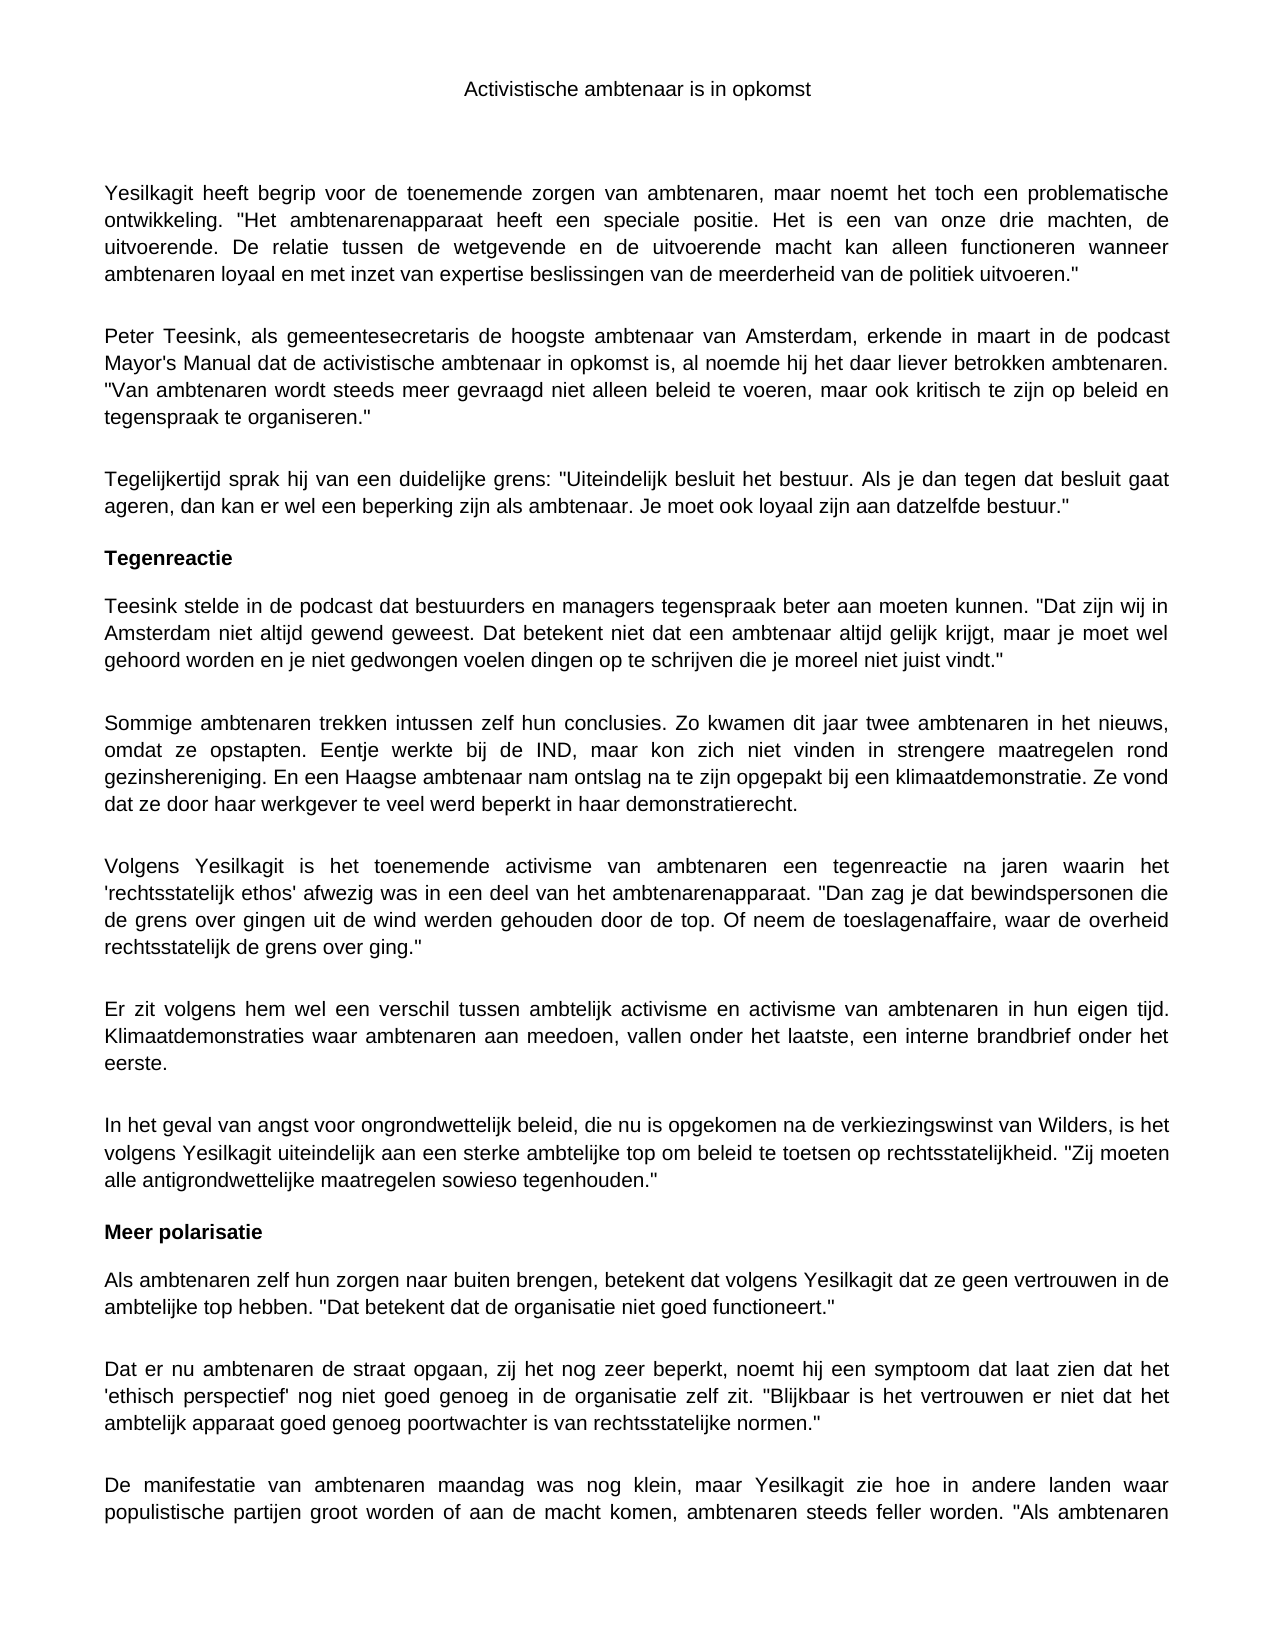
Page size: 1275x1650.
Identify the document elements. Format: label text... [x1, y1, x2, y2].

text Tegelijkertijd sprak hij van een duidelijke grens: "Uiteindelijk besluit het bestuur. Als je dan tegen dat besluit gaat ageren, dan kan er wel een beperking zijn als ambtenaar. Je moet ook loyaal zijn aan datzelfde bestuur." [104, 464, 1171, 518]
text Dat er nu ambtenaren de straat opgaan, zij het nog zeer beperkt, noemt hij een symptoom dat laat zien dat het 'ethisch perspectief' nog niet goed genoeg in de organisatie zelf zit. "Blijkbaar is het vertrouwen er niet dat het ambtelijk apparaat goed genoeg poortwachter is van rechtsstatelijke normen." [104, 1353, 1171, 1435]
text Peter Teesink, als gemeentesecretaris de hoogste ambtenaar van Amsterdam, erkende in maart in de podcast Mayor's Manual dat de activistische ambtenaar in opkomst is, al noemde hij het daar liever betrokken ambtenaren. "Van ambtenaren wordt steeds meer gevraagd niet alleen beleid te voeren, maar ook kritisch te zijn op beleid en tegenspraak te organiseren." [104, 321, 1171, 429]
text Er zit volgens hem wel een verschil tussen ambtelijk activisme en activisme van ambtenaren in hun eigen tijd. Klimaatdemonstraties waar ambtenaren aan meedoen, vallen onder het laatste, een interne brandbrief onder het eerste. [104, 994, 1171, 1075]
text In het geval van angst voor ongrondwettelijk beleid, die nu is opgekomen na de verkiezingswinst van Wilders, is het volgens Yesilkagit uiteindelijk aan een sterke ambtelijke top om beleid te toetsen op rechtsstatelijkheid. "Zij moeten alle antigrondwettelijke maatregelen sowieso tegenhouden." [104, 1110, 1171, 1191]
text Volgens Yesilkagit is het toenemende activisme van ambtenaren een tegenreactie na jaren waarin het 'rechtsstatelijk ethos' afwezig was in een deel van het ambtenarenapparaat. "Dan zag je dat bewindspersonen die de grens over gingen uit de wind werden gehouden door de top. Of neem de toeslagenaffaire, waar de overheid rechtsstatelijk de grens over ging." [104, 851, 1171, 959]
text Als ambtenaren zelf hun zorgen naar buiten brengen, betekent dat volgens Yesilkagit dat ze geen vertrouwen in de ambtelijke top hebben. "Dat betekent dat de organisatie niet goed functioneert." [104, 1264, 1171, 1318]
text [104, 1470, 1171, 1524]
text Yesilkagit heeft begrip voor de toenemende zorgen van ambtenaren, maar noemt het toch een problematische ontwikkeling. "Het ambtenarenapparaat heeft een speciale positie. Het is een van onze drie machten, de uitvoerende. De relatie tussen de wetgevende en de uitvoerende macht kan alleen functioneren wanneer ambtenaren loyaal en met inzet van expertise beslissingen van de meerderheid van de politiek uitvoeren." [104, 177, 1171, 286]
text Teesink stelde in de podcast dat bestuurders en managers tegenspraak beter aan moeten kunnen. "Dat zijn wij in Amsterdam niet altijd gewend geweest. Dat betekent niet dat een ambtenaar altijd gelijk krijgt, maar je moet wel gehoord worden en je niet gedwongen voelen dingen op te schrijven die je moreel niet juist vindt." [104, 591, 1171, 672]
text Meer polarisatie [104, 1216, 1171, 1243]
text Sommige ambtenaren trekken intussen zelf hun conclusies. Zo kwamen dit jaar twee ambtenaren in het nieuws, omdat ze opstapten. Eentje werkte bij de IND, maar kon zich niet vinden in strengere maatregelen rond gezinshereniging. En een Haagse ambtenaar nam ontslag na te zijn opgepakt bij een klimaatdemonstratie. Ze vond dat ze door haar werkgever te veel werd beperkt in haar demonstratierecht. [104, 707, 1171, 816]
text Tegenreactie [104, 543, 1171, 570]
